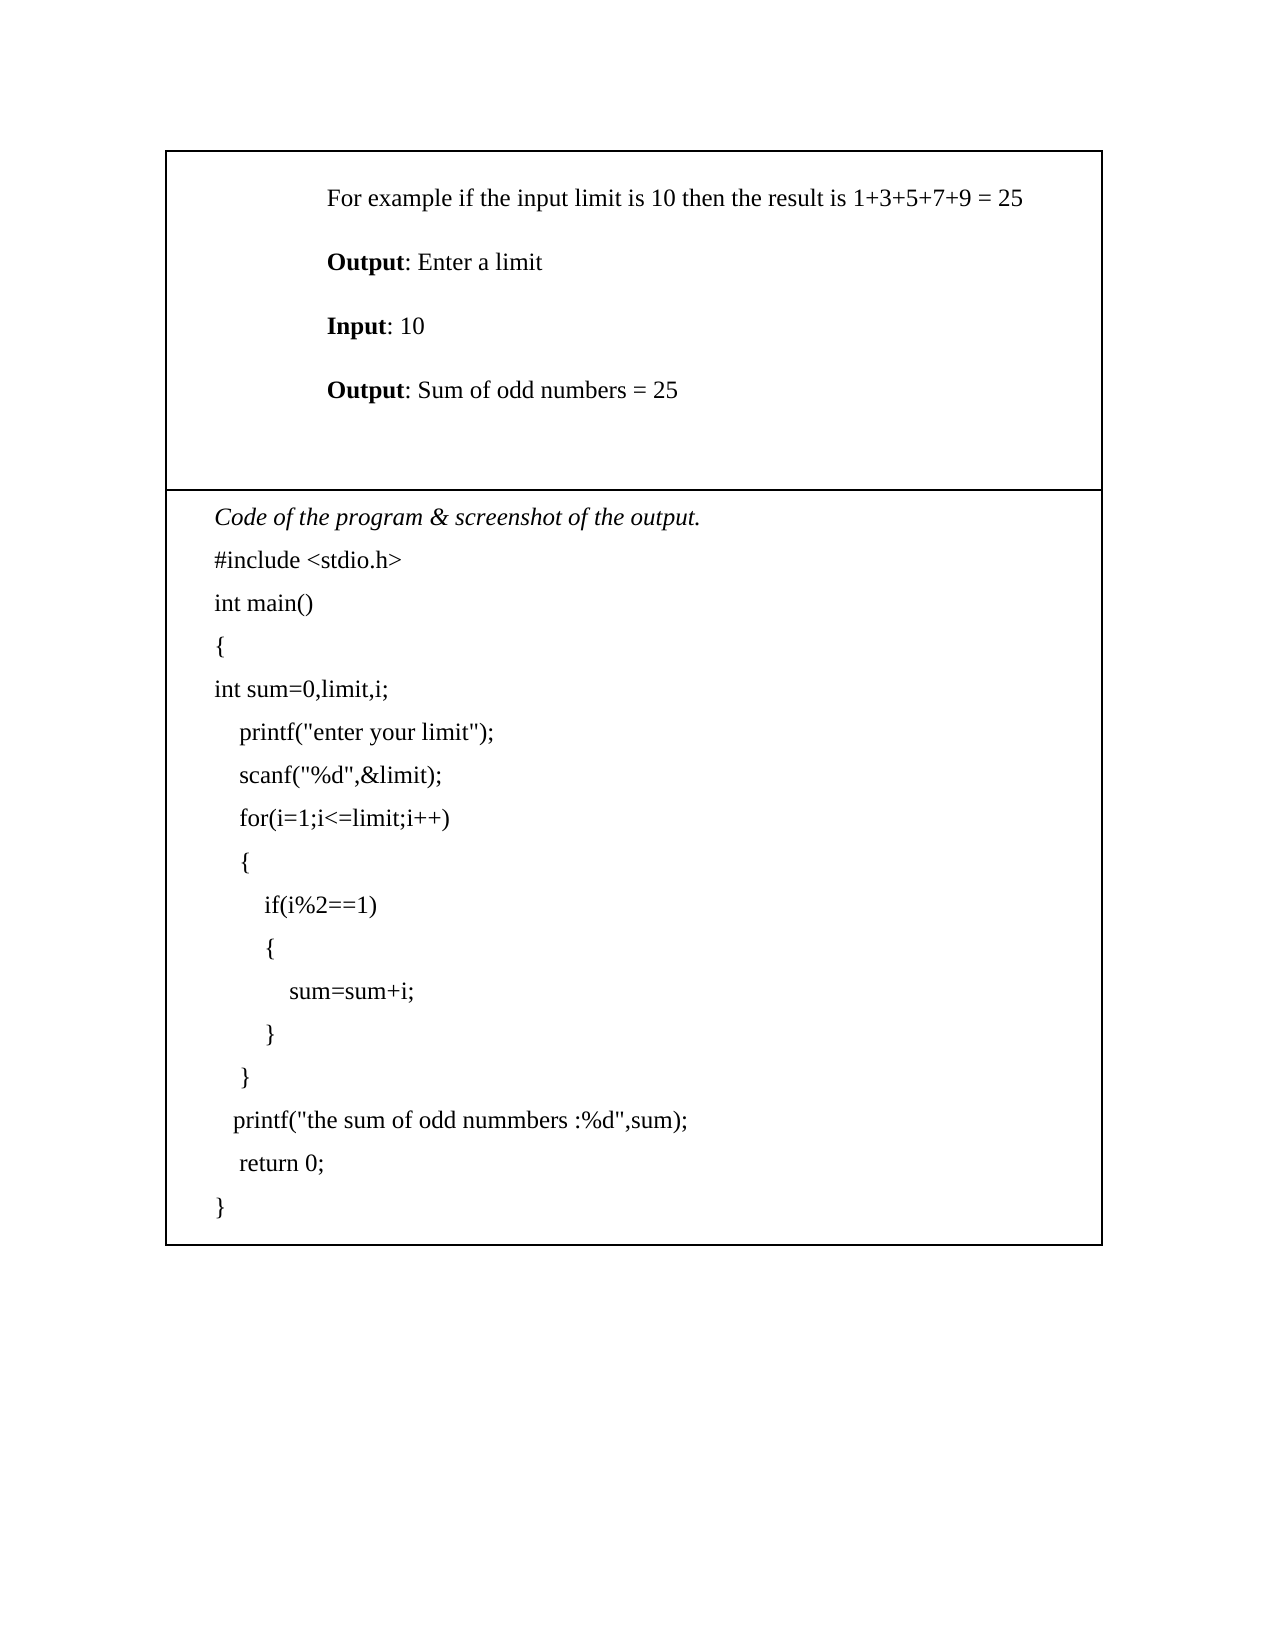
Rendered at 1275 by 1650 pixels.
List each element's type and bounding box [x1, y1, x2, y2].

table_cell [167, 491, 1101, 1244]
table_cell [167, 152, 1101, 489]
